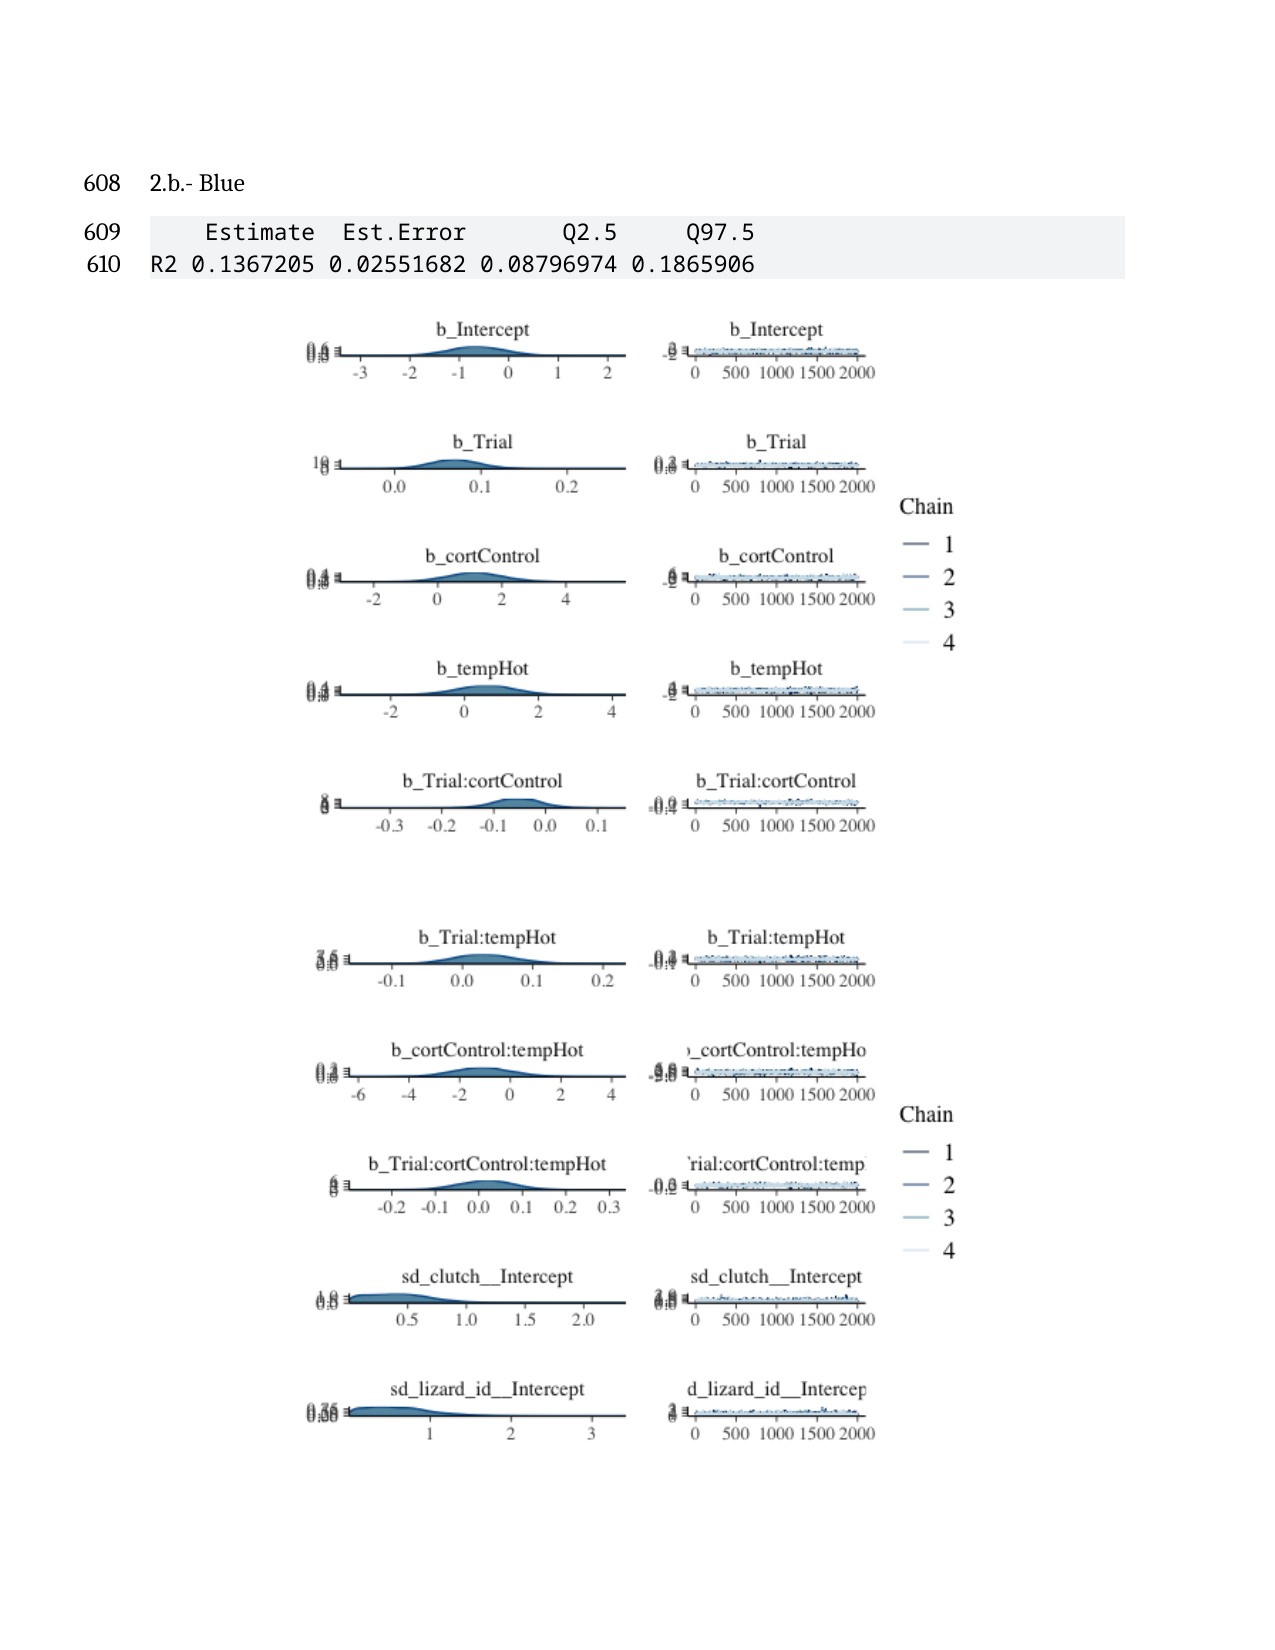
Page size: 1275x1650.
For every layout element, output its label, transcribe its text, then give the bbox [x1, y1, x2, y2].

text Estimate Est.Error Q2.5 Q97.5 R2 0.1367205 0.02551682 0.08796974 0.1865906 [150, 216, 1125, 279]
picture [296, 299, 979, 846]
picture [296, 907, 979, 1454]
text 2.b.- Blue [150, 169, 1125, 197]
table_header [150, 300, 1125, 908]
table_cell [150, 908, 1125, 1474]
